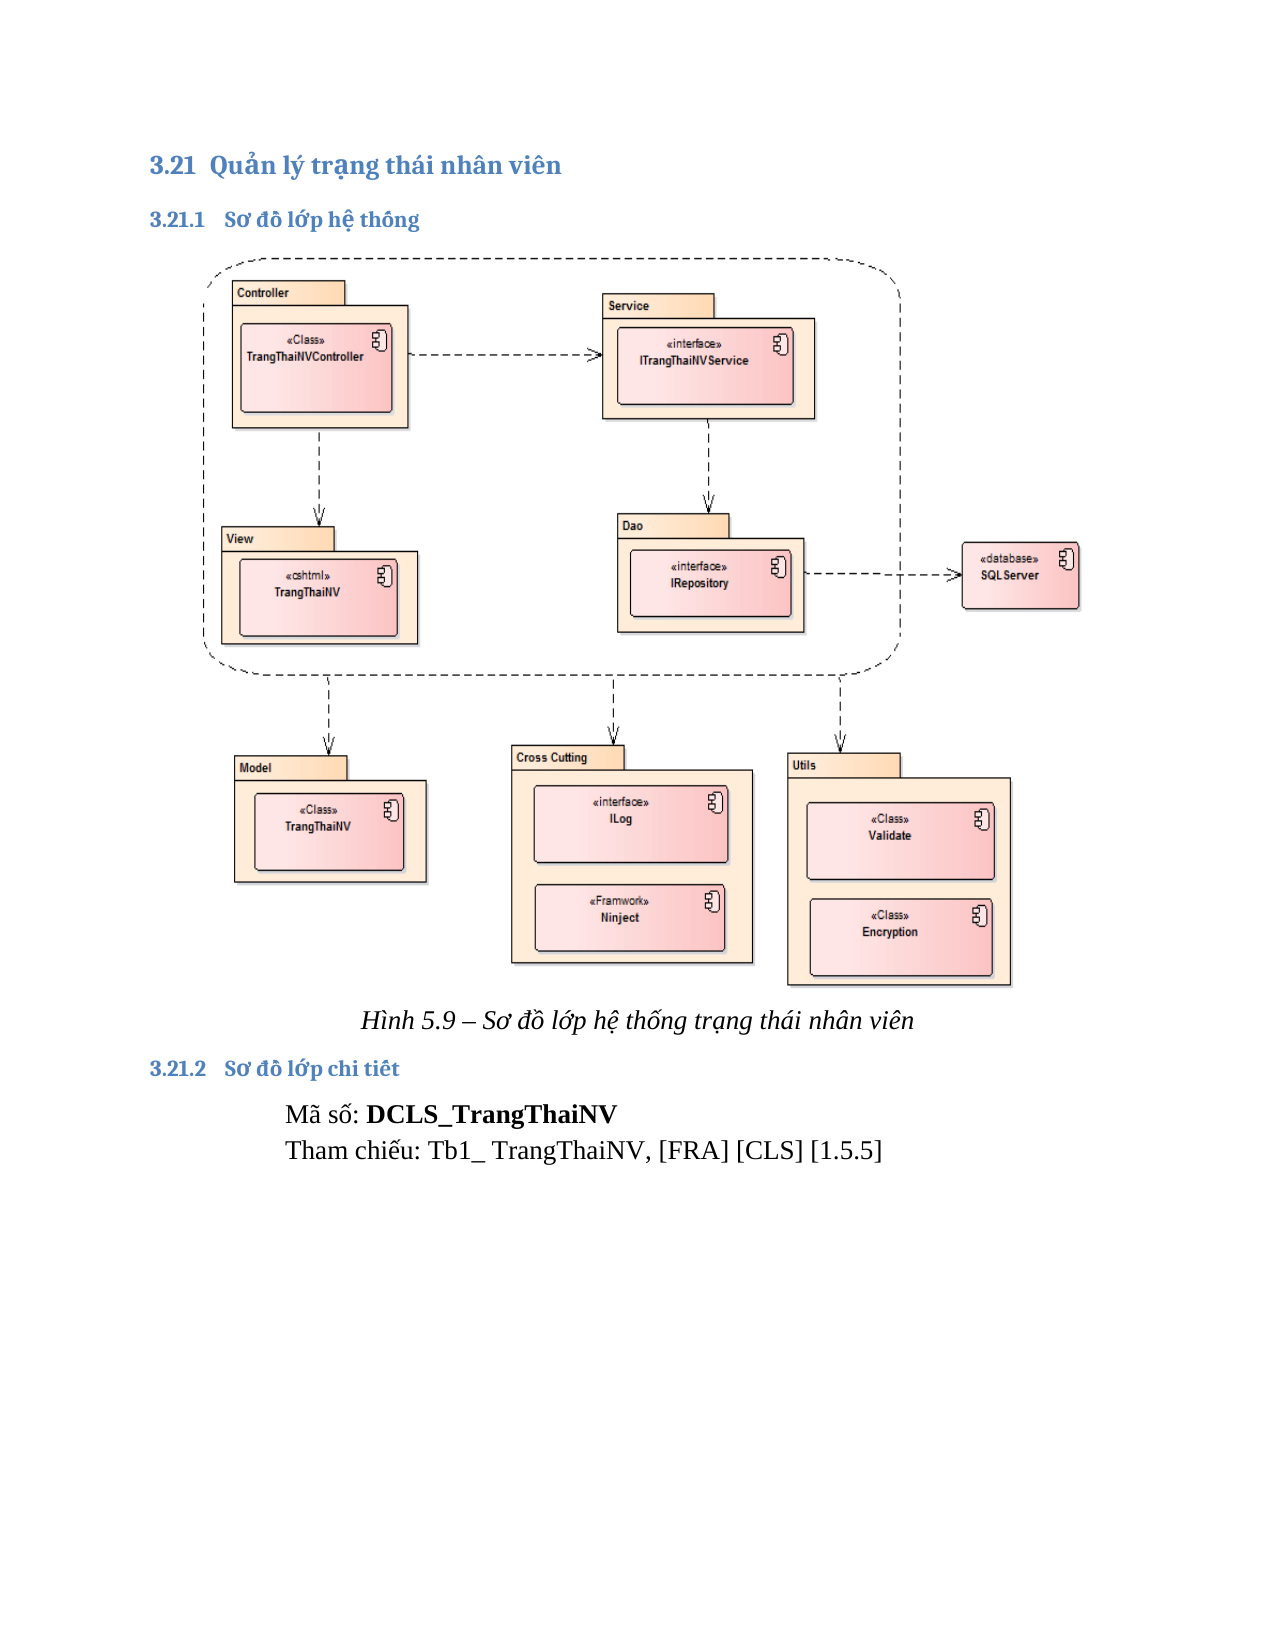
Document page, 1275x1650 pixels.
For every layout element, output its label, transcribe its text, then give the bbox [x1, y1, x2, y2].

list Mã số: DCLS_TrangThaiNV [285, 1098, 1125, 1130]
subtitle Sơ đồ lớp chi tiết [150, 1056, 1125, 1082]
subtitle Sơ đồ lớp hệ thống [150, 207, 1125, 233]
text Hình 5.9 – Sơ đồ lớp hệ thống trạng thái nhân viên [150, 1004, 1125, 1035]
list Tham chiếu: Tb1_ TrangThaiNV, [FRA] [CLS] [1.5.5] [285, 1134, 1125, 1165]
subtitle Quản lý trạng thái nhân viên [150, 150, 1125, 181]
picture [187, 249, 1088, 1000]
